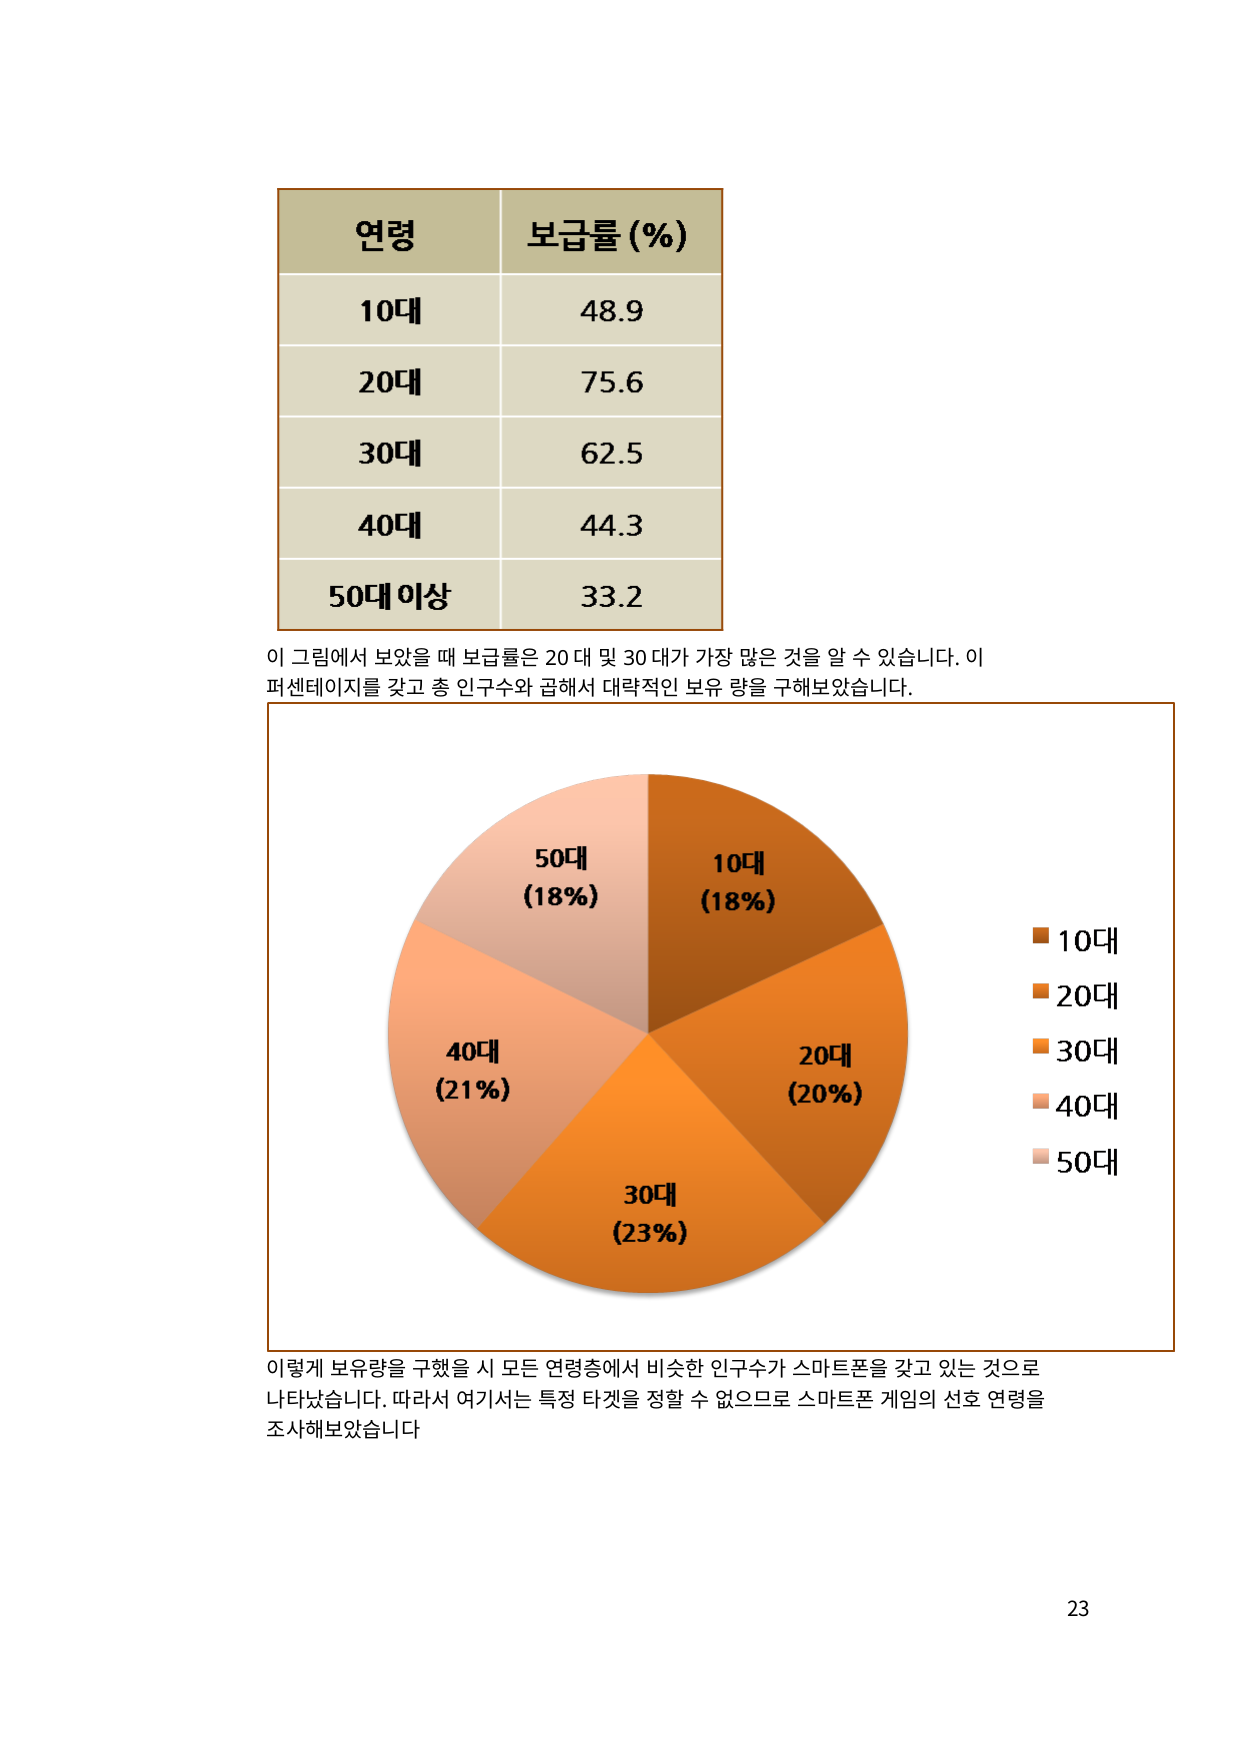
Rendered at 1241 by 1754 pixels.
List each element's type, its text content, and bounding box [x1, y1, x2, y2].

text 이렇게 보유량을 구했을 시 모든 연령층에서 비슷한 인구수가 스마트폰을 갖고 있는 것으로 나타났습니다. 따라서 여기서는 특정 타겟을 정할 수 없으므로 스마트폰 게임의 선호 연령을 조사해보았습니다 [267, 1353, 1090, 1443]
picture [266, 701, 1176, 1353]
text 이 그림에서 보았을 때 보급률은 20대 및 30대가 가장 많은 것을 알 수 있습니다. 이 퍼센테이지를 갖고 총 인구수와 곱해서 대략적인 보유 량을 구해보았습니다. [267, 641, 1090, 701]
picture [266, 177, 734, 642]
